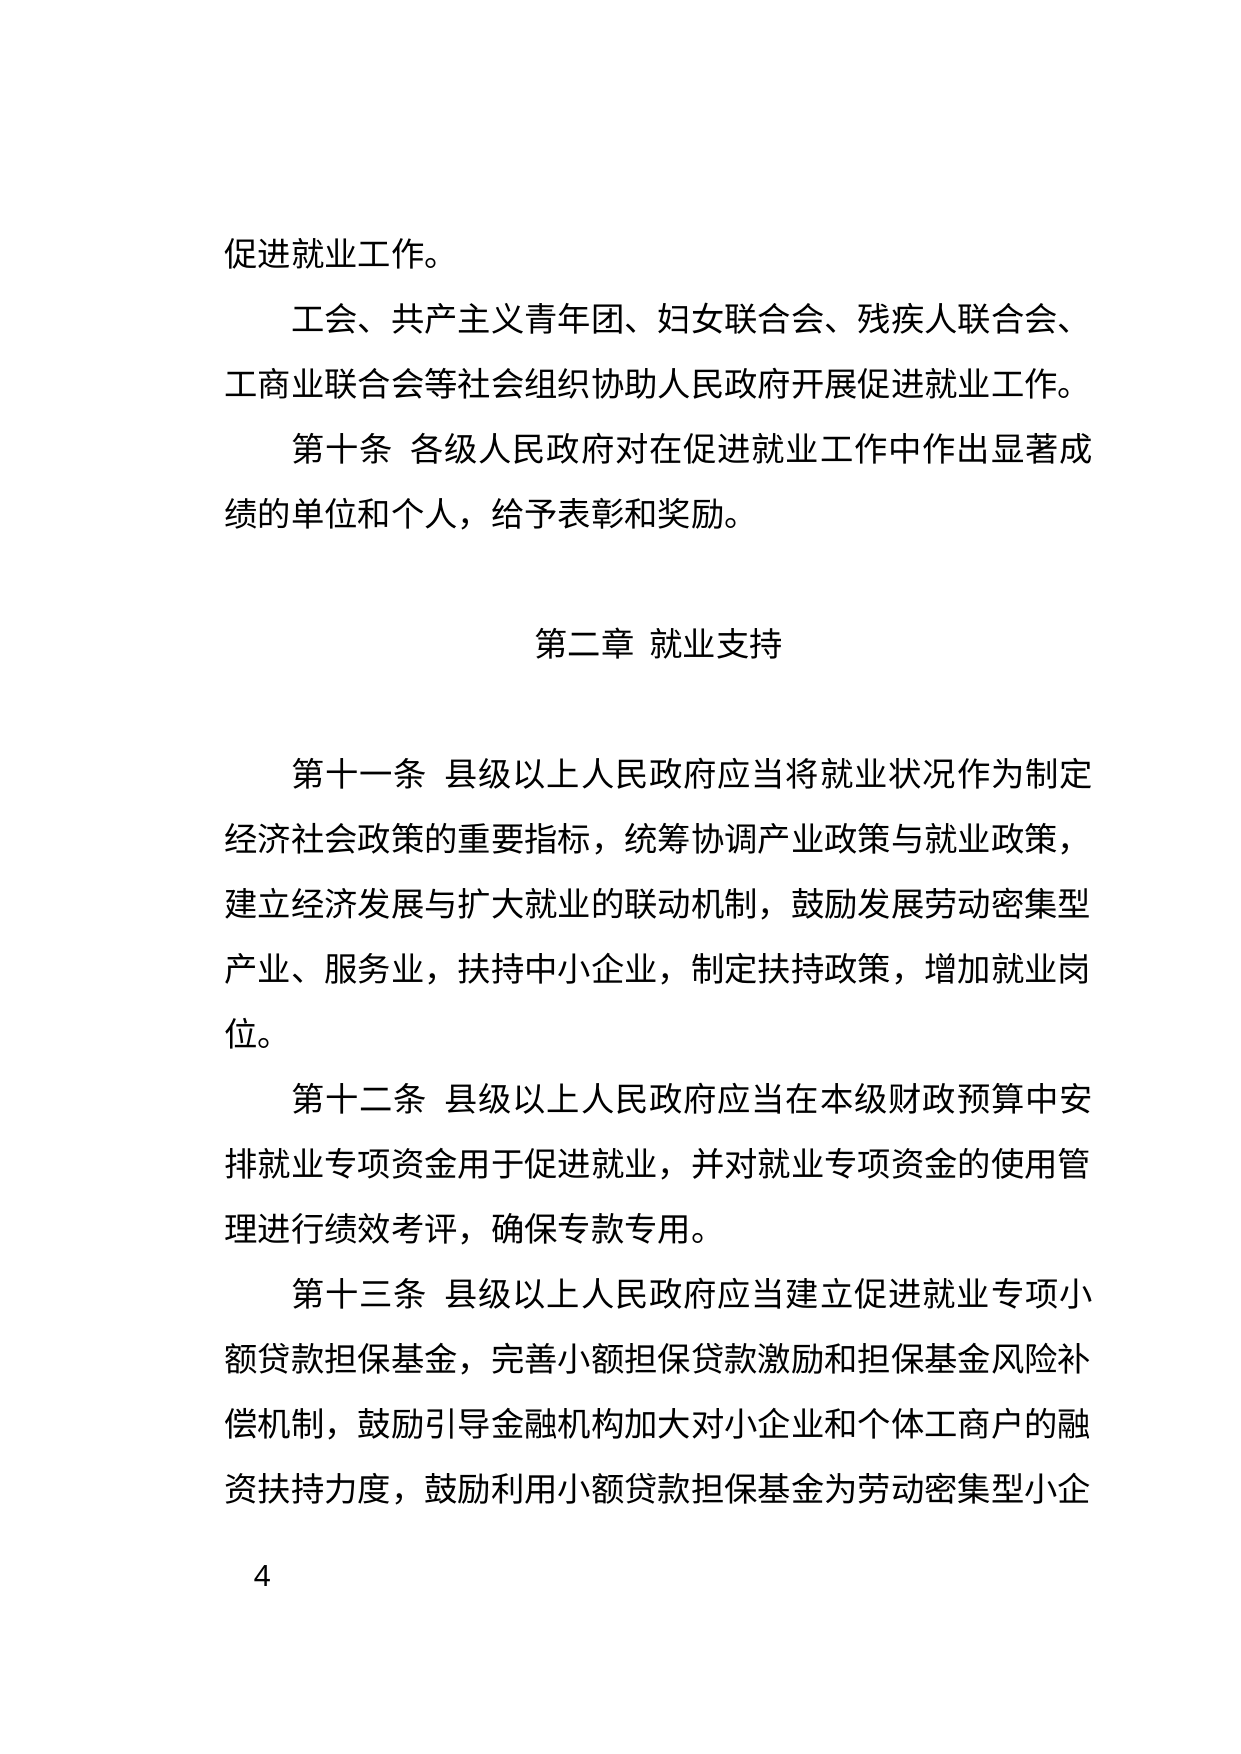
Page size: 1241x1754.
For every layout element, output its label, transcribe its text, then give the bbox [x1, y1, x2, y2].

text 第十一条 县级以上人民政府应当将就业状况作为制定经济社会政策的重要指标，统筹协调产业政策与就业政策，建立经济发展与扩大就业的联动机制，鼓励发展劳动密集型产业、服务业，扶持中小企业，制定扶持政策，增加就业岗位。 [224, 739, 1093, 1064]
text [224, 219, 1093, 284]
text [224, 1259, 1093, 1519]
text 第十条 各级人民政府对在促进就业工作中作出显著成绩的单位和个人，给予表彰和奖励。 [224, 414, 1093, 544]
text 第十二条 县级以上人民政府应当在本级财政预算中安排就业专项资金用于促进就业，并对就业专项资金的使用管理进行绩效考评，确保专款专用。 [224, 1064, 1093, 1259]
text 工会、共产主义青年团、妇女联合会、残疾人联合会、工商业联合会等社会组织协助人民政府开展促进就业工作。 [224, 284, 1093, 414]
text 第二章 就业支持 [224, 609, 1093, 674]
